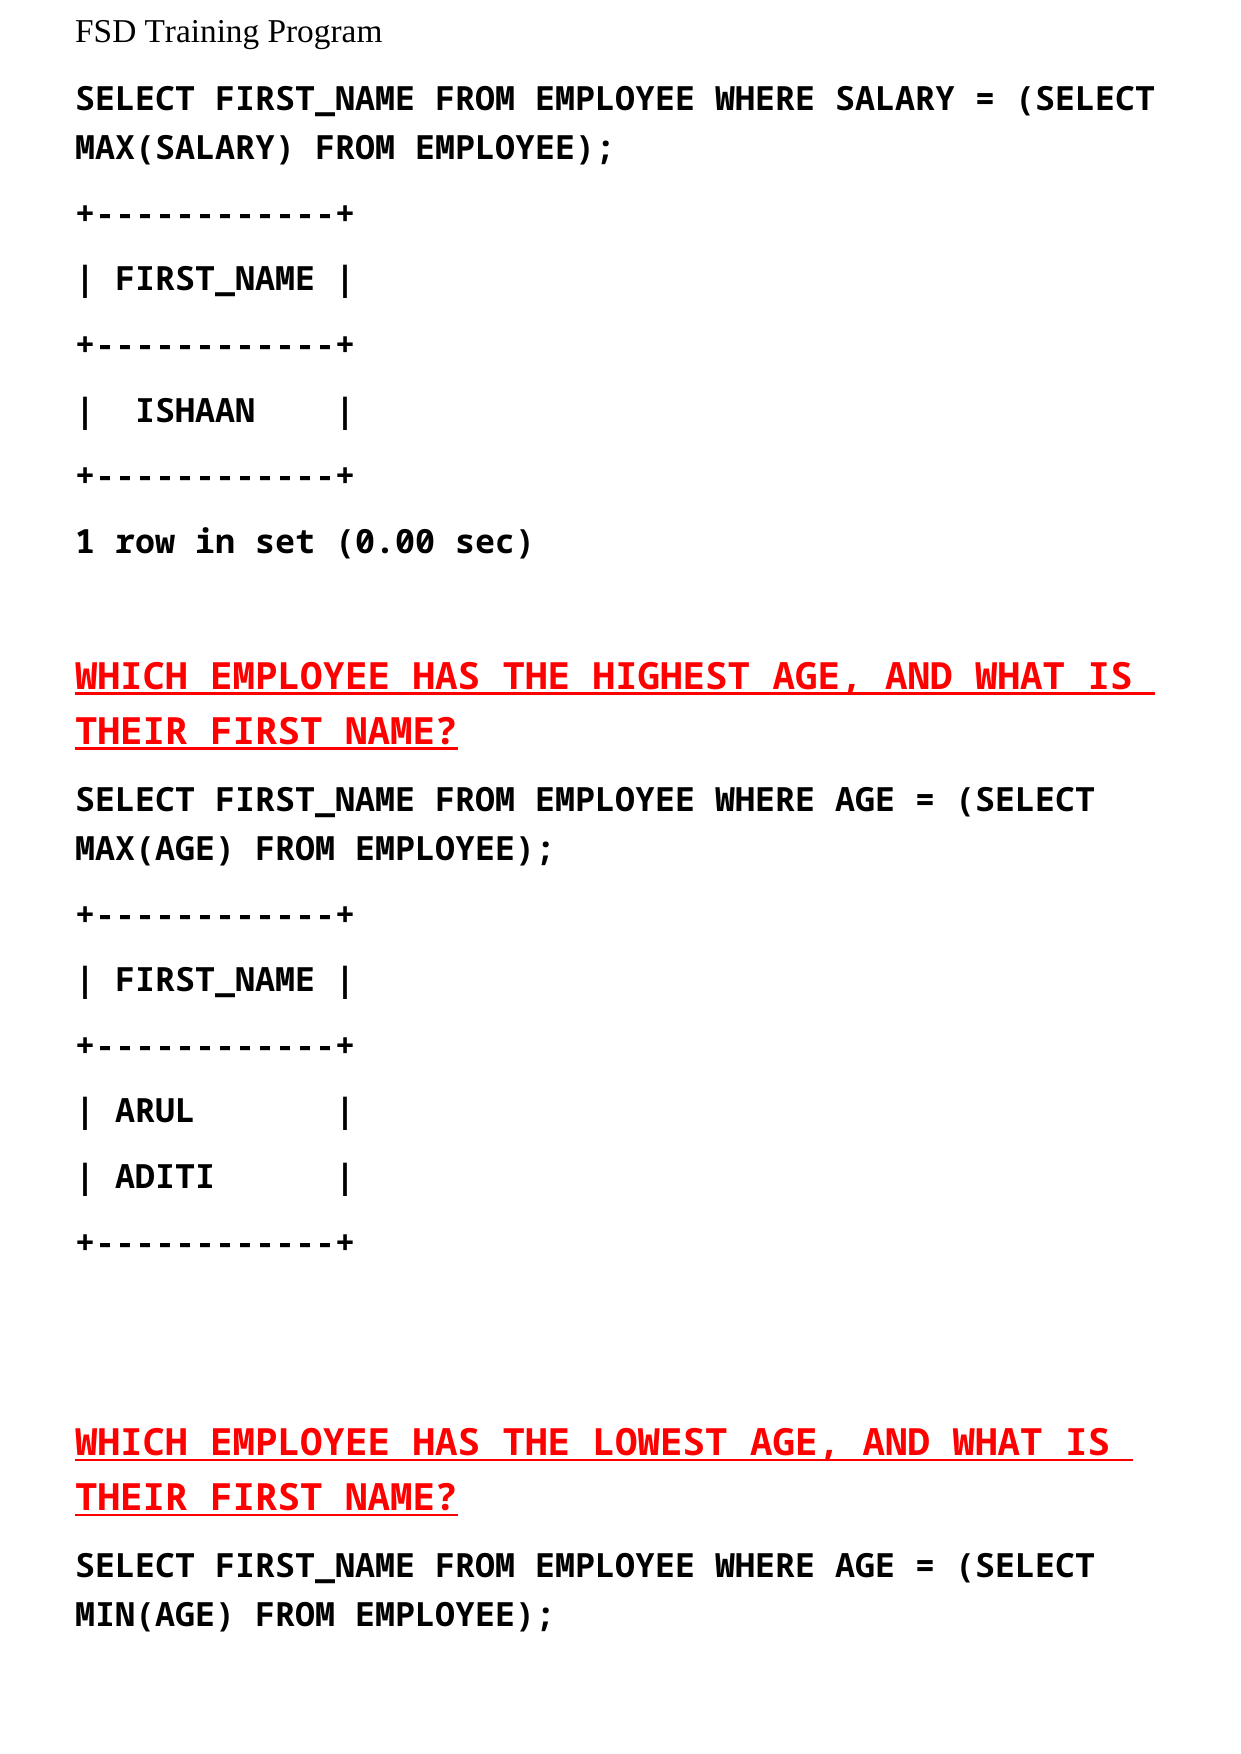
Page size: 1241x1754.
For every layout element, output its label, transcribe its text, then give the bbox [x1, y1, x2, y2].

text 1 row in set (0.00 sec) [75, 518, 1165, 563]
text | ADITI | [75, 1153, 1165, 1198]
text SELECT FIRST_NAME FROM EMPLOYEE WHERE AGE = (SELECT MAX(AGE) FROM EMPLOYEE); [75, 776, 1165, 870]
text +------------+ [75, 890, 1165, 936]
text +------------+ [75, 1022, 1165, 1067]
text | FIRST_NAME | [75, 956, 1165, 1001]
text WHICH EMPLOYEE HAS THE LOWEST AGE, AND WHAT IS THEIR FIRST NAME? [75, 1415, 1165, 1522]
text +------------+ [75, 452, 1165, 497]
text SELECT FIRST_NAME FROM EMPLOYEE WHERE AGE = (SELECT MIN(AGE) FROM EMPLOYEE); [75, 1542, 1165, 1637]
text +------------+ [75, 321, 1165, 366]
text | FIRST_NAME | [75, 255, 1165, 301]
text WHICH EMPLOYEE HAS THE HIGHEST AGE, AND WHAT IS THEIR FIRST NAME? [75, 649, 1165, 755]
text SELECT FIRST_NAME FROM EMPLOYEE WHERE SALARY = (SELECT MAX(SALARY) FROM EMPLOYEE); [75, 75, 1165, 169]
text | ISHAAN | [75, 386, 1165, 432]
text | ARUL | [75, 1087, 1165, 1133]
text +------------+ [75, 189, 1165, 235]
text +------------+ [75, 1218, 1165, 1264]
